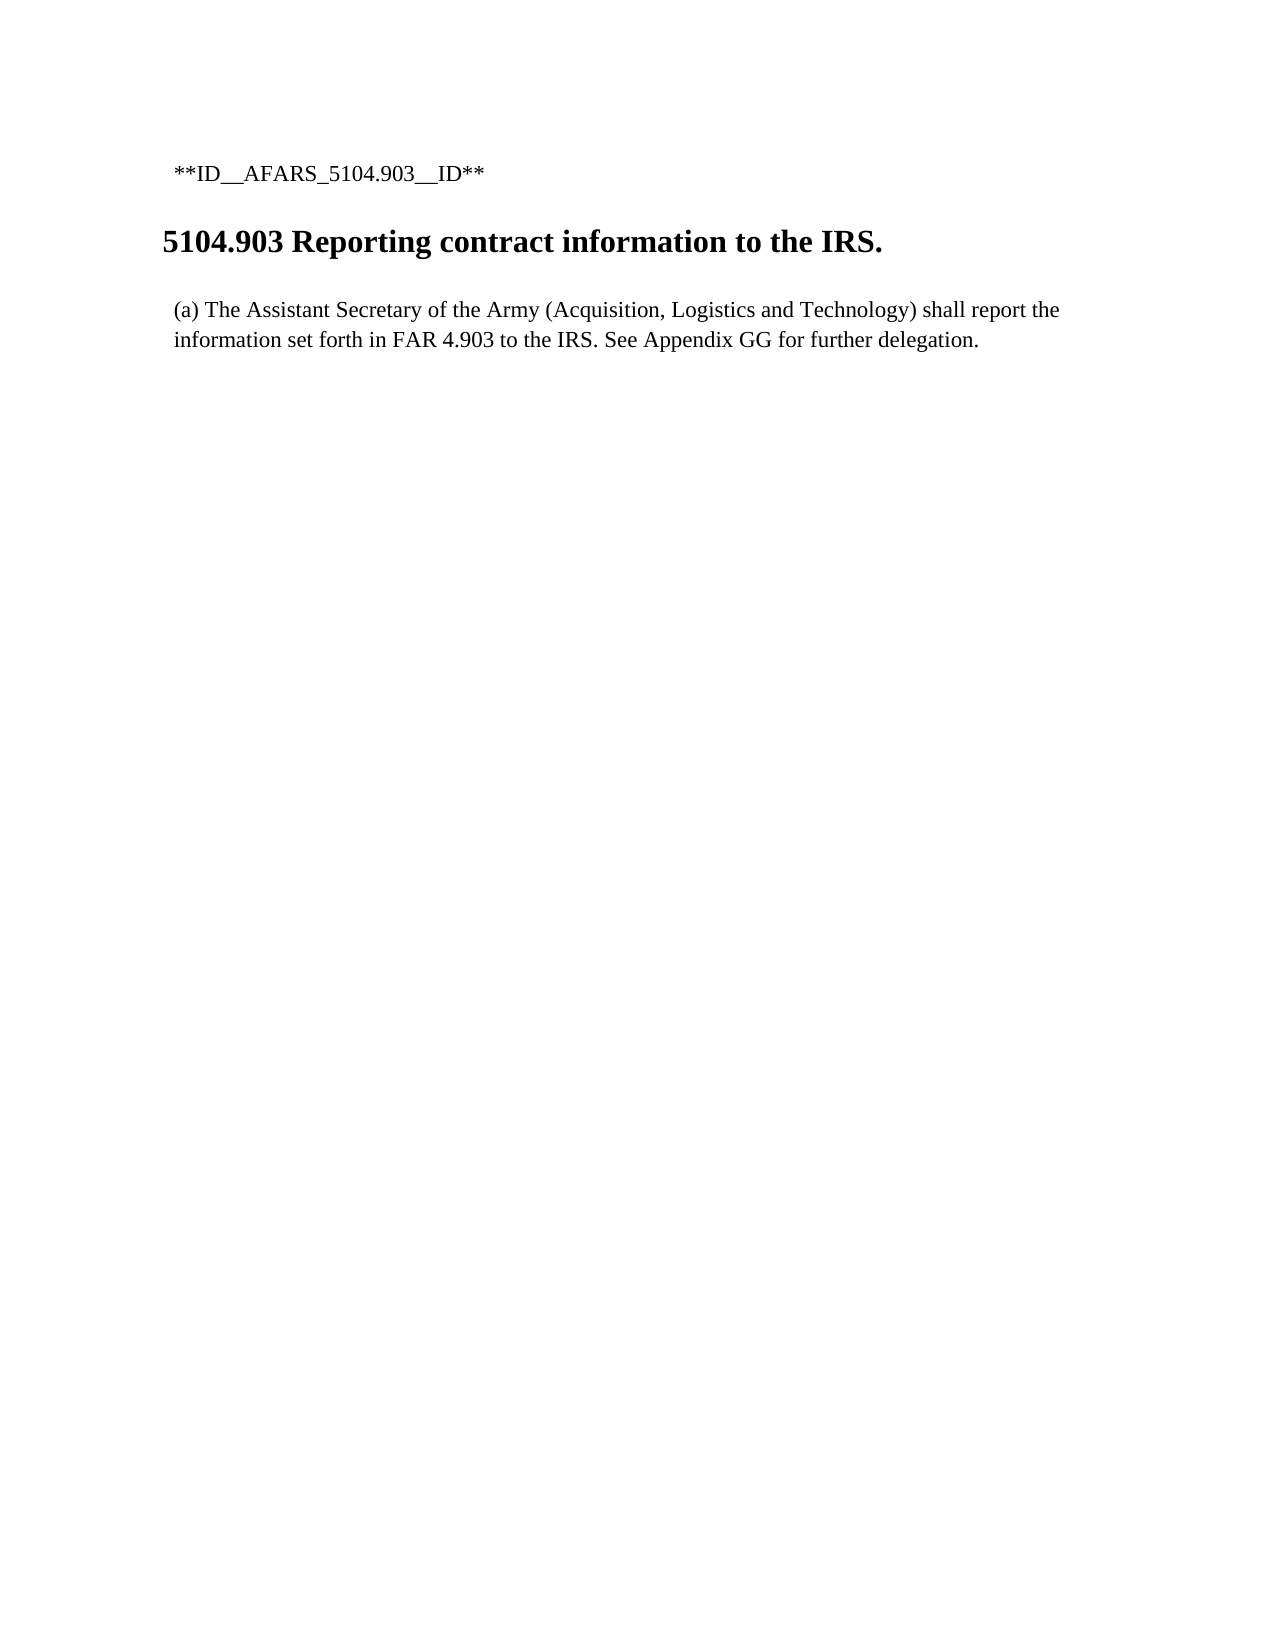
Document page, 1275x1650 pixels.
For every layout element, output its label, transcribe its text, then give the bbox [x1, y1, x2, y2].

subtitle 5104.903 Reporting contract information to the IRS. [162, 222, 1125, 259]
text (a) The Assistant Secretary of the Army (Acquisition, Logistics and Technology) shall report the information set forth in FAR 4.903 to the IRS. See Appendix GG for further delegation. [163, 285, 1135, 363]
text **ID__AFARS_5104.903__ID** [163, 150, 1135, 197]
